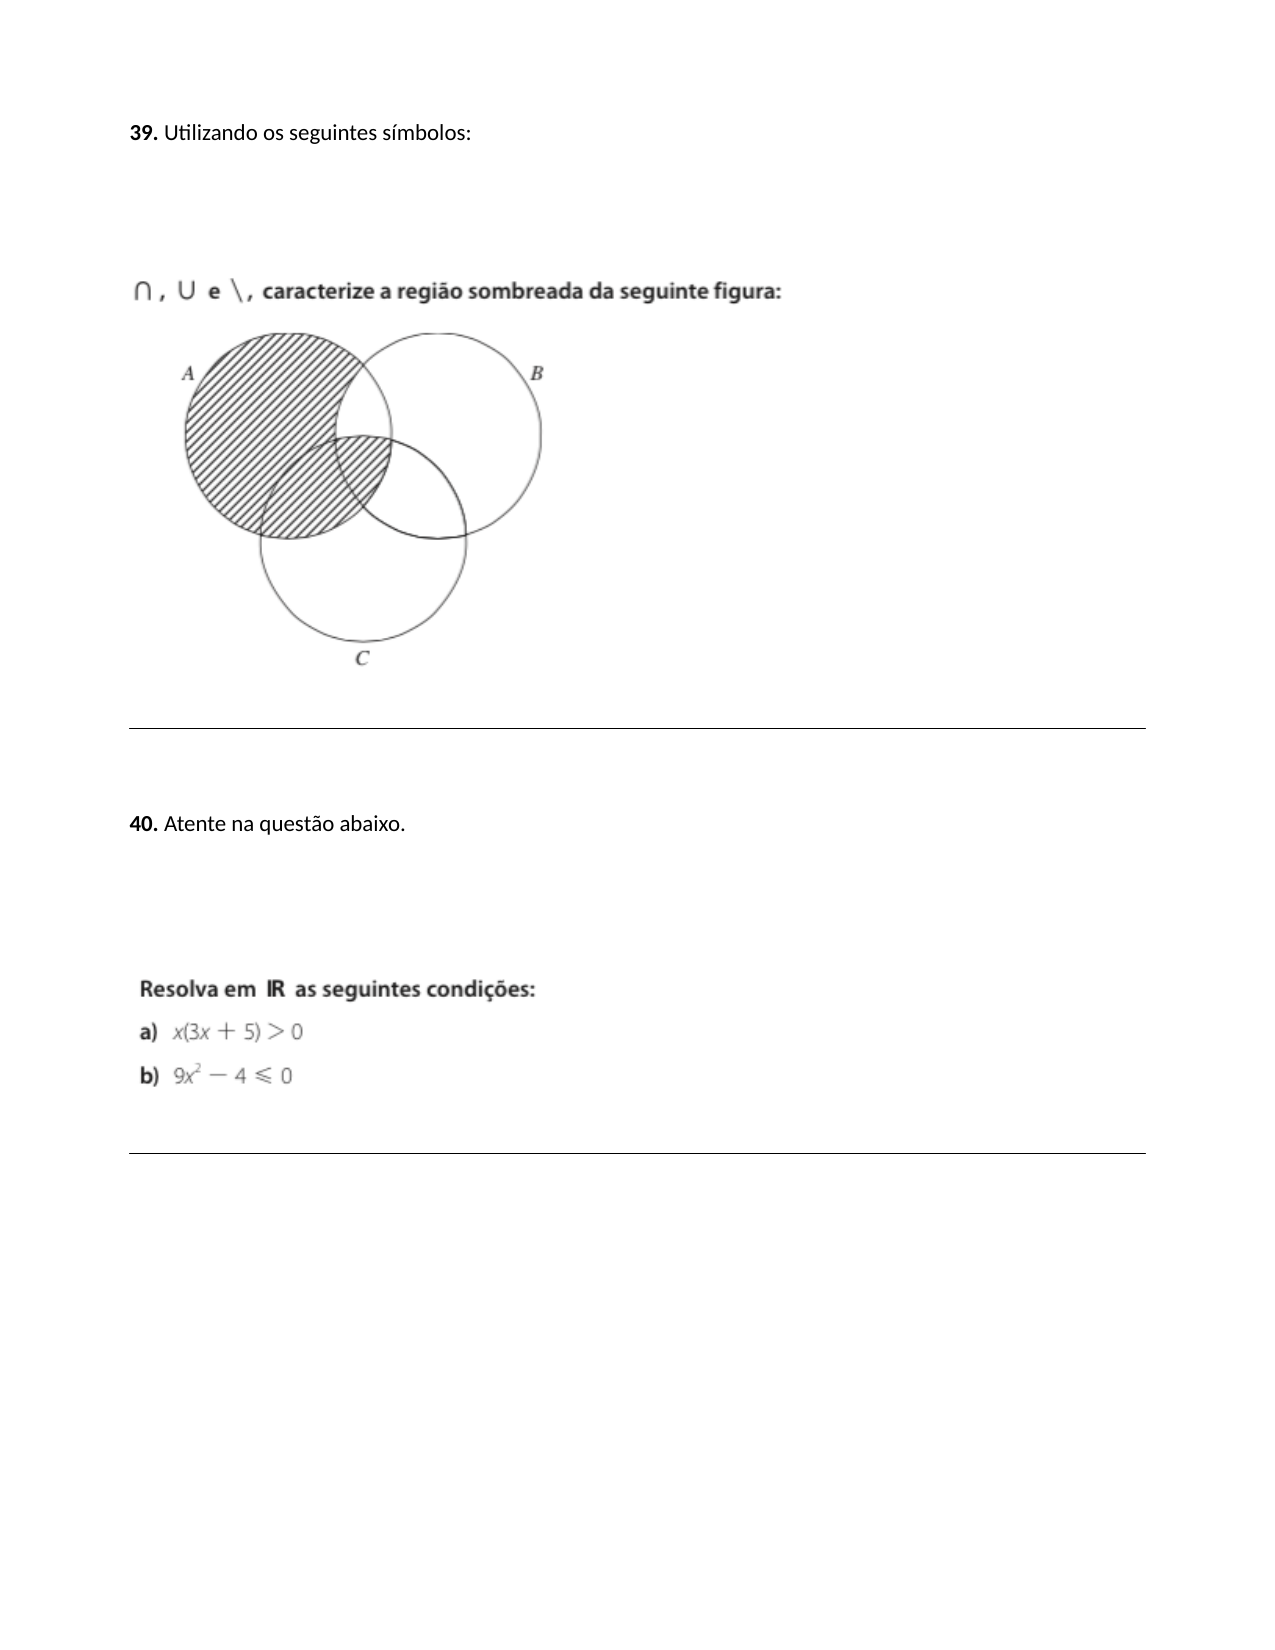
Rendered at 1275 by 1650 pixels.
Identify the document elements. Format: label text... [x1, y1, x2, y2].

picture [129, 967, 1146, 1098]
table_header 39. Utilizando os seguintes símbolos: [118, 118, 1157, 764]
table_header 40. Atente na questão abaixo. [118, 809, 1157, 1189]
picture [129, 277, 1146, 673]
